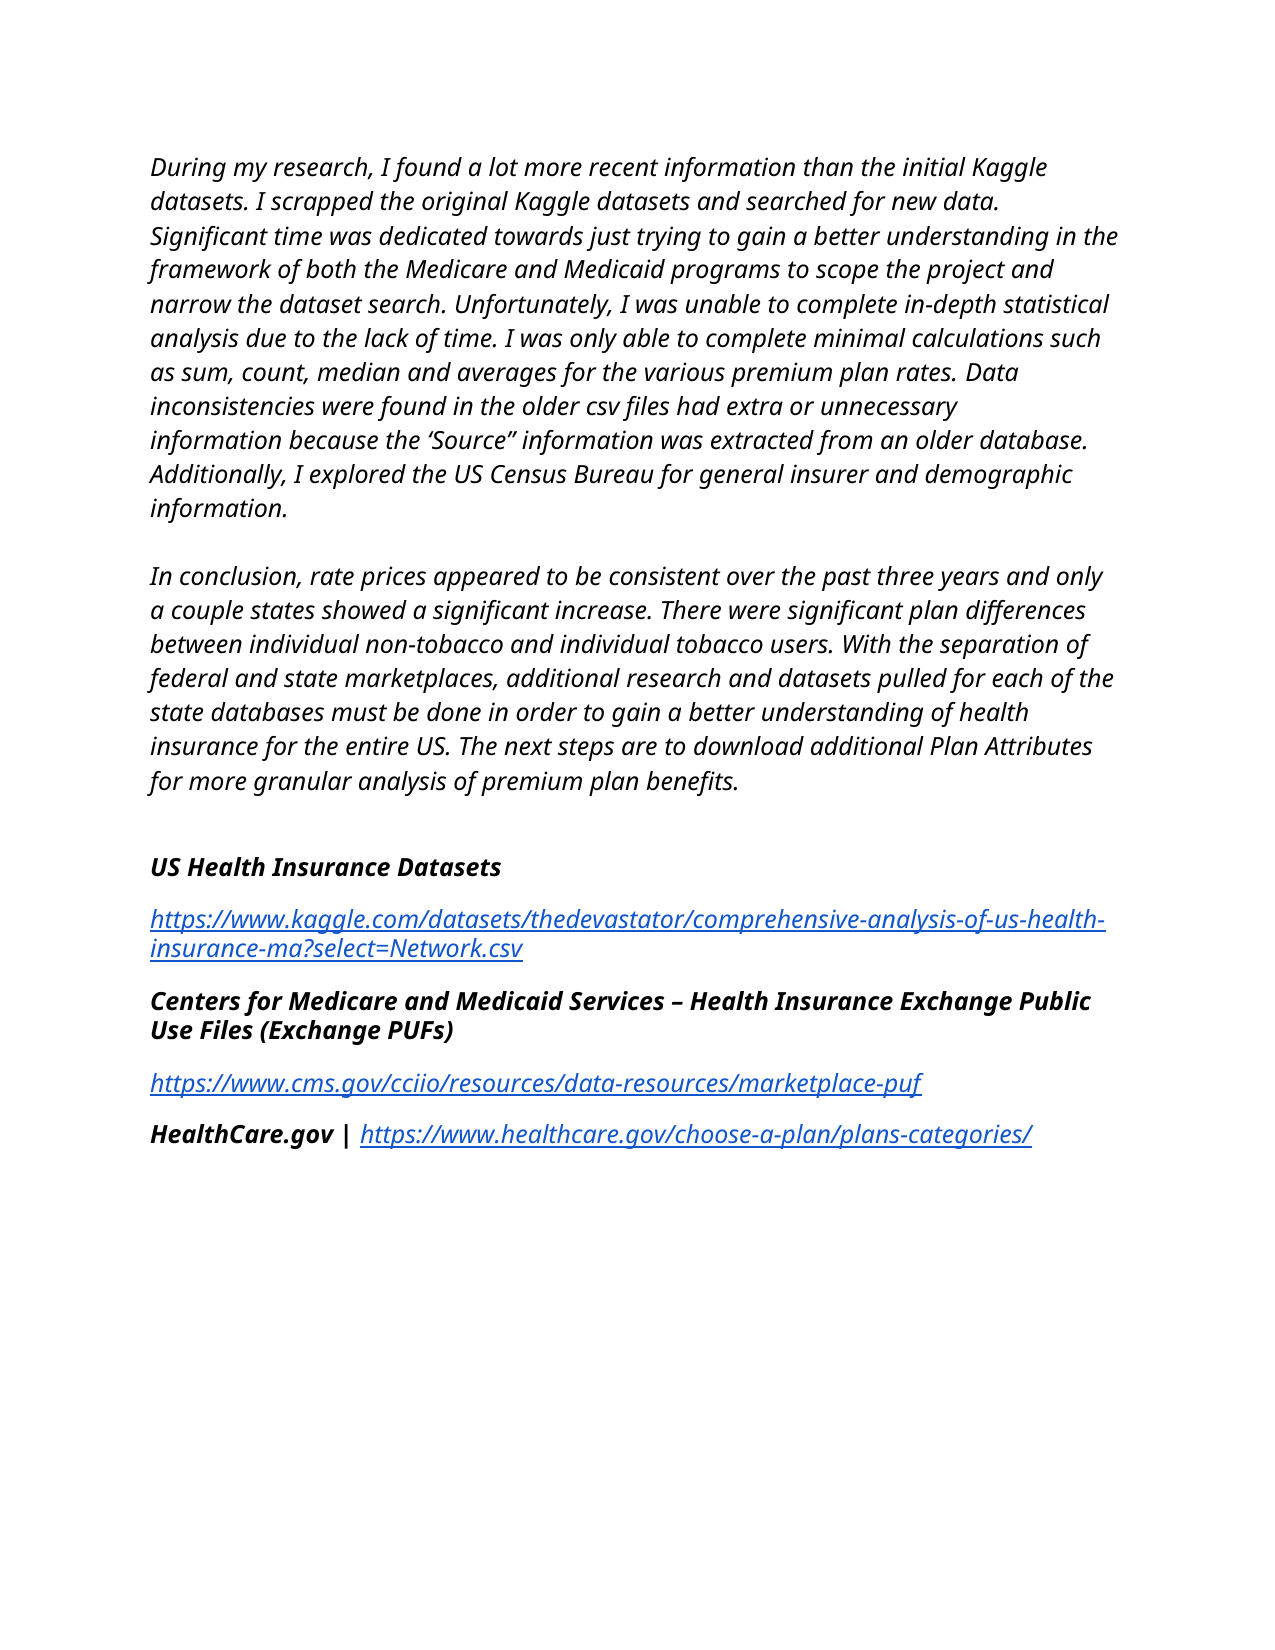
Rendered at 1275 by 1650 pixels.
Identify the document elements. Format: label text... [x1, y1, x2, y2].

text During my research, I found a lot more recent information than the initial Kaggle datasets. I scrapped the original Kaggle datasets and searched for new data. Significant time was dedicated towards just trying to gain a better understanding in the framework of both the Medicare and Medicaid programs to scope the project and narrow the dataset search. Unfortunately, I was unable to complete in-depth statistical analysis due to the lack of time. I was only able to complete minimal calculations such as sum, count, median and averages for the various premium plan rates. Data inconsistencies were found in the older csv files had extra or unnecessary [150, 150, 1125, 422]
text information because the ‘Source” information was extracted from an older database. Additionally, I explored the US Census Bureau for general insurer and demographic information. [150, 422, 1125, 525]
text https://www.kaggle.com/datasets/thedevastator/comprehensive-analysis-of-us-health-insurance-ma?select=Network.csv [150, 903, 1125, 965]
text Centers for Medicare and Medicaid Services – Health Insurance Exchange Public Use Files (Exchange PUFs) [150, 986, 1125, 1047]
text https://www.cms.gov/cciio/resources/data-resources/marketplace-puf [150, 1068, 1125, 1098]
text HealthCare.gov | https://www.healthcare.gov/choose-a-plan/plans-categories/ [150, 1119, 1125, 1150]
text In conclusion, rate prices appeared to be consistent over the past three years and only a couple states showed a significant increase. There were significant plan differences between individual non-tobacco and individual tobacco users. With the separation of federal and state marketplaces, additional research and datasets pulled for each of the state databases must be done in order to gain a better understanding of health insurance for the entire US. The next steps are to download additional Plan Attributes for more granular analysis of premium plan benefits. [150, 559, 1125, 797]
text US Health Insurance Datasets [150, 852, 1125, 883]
